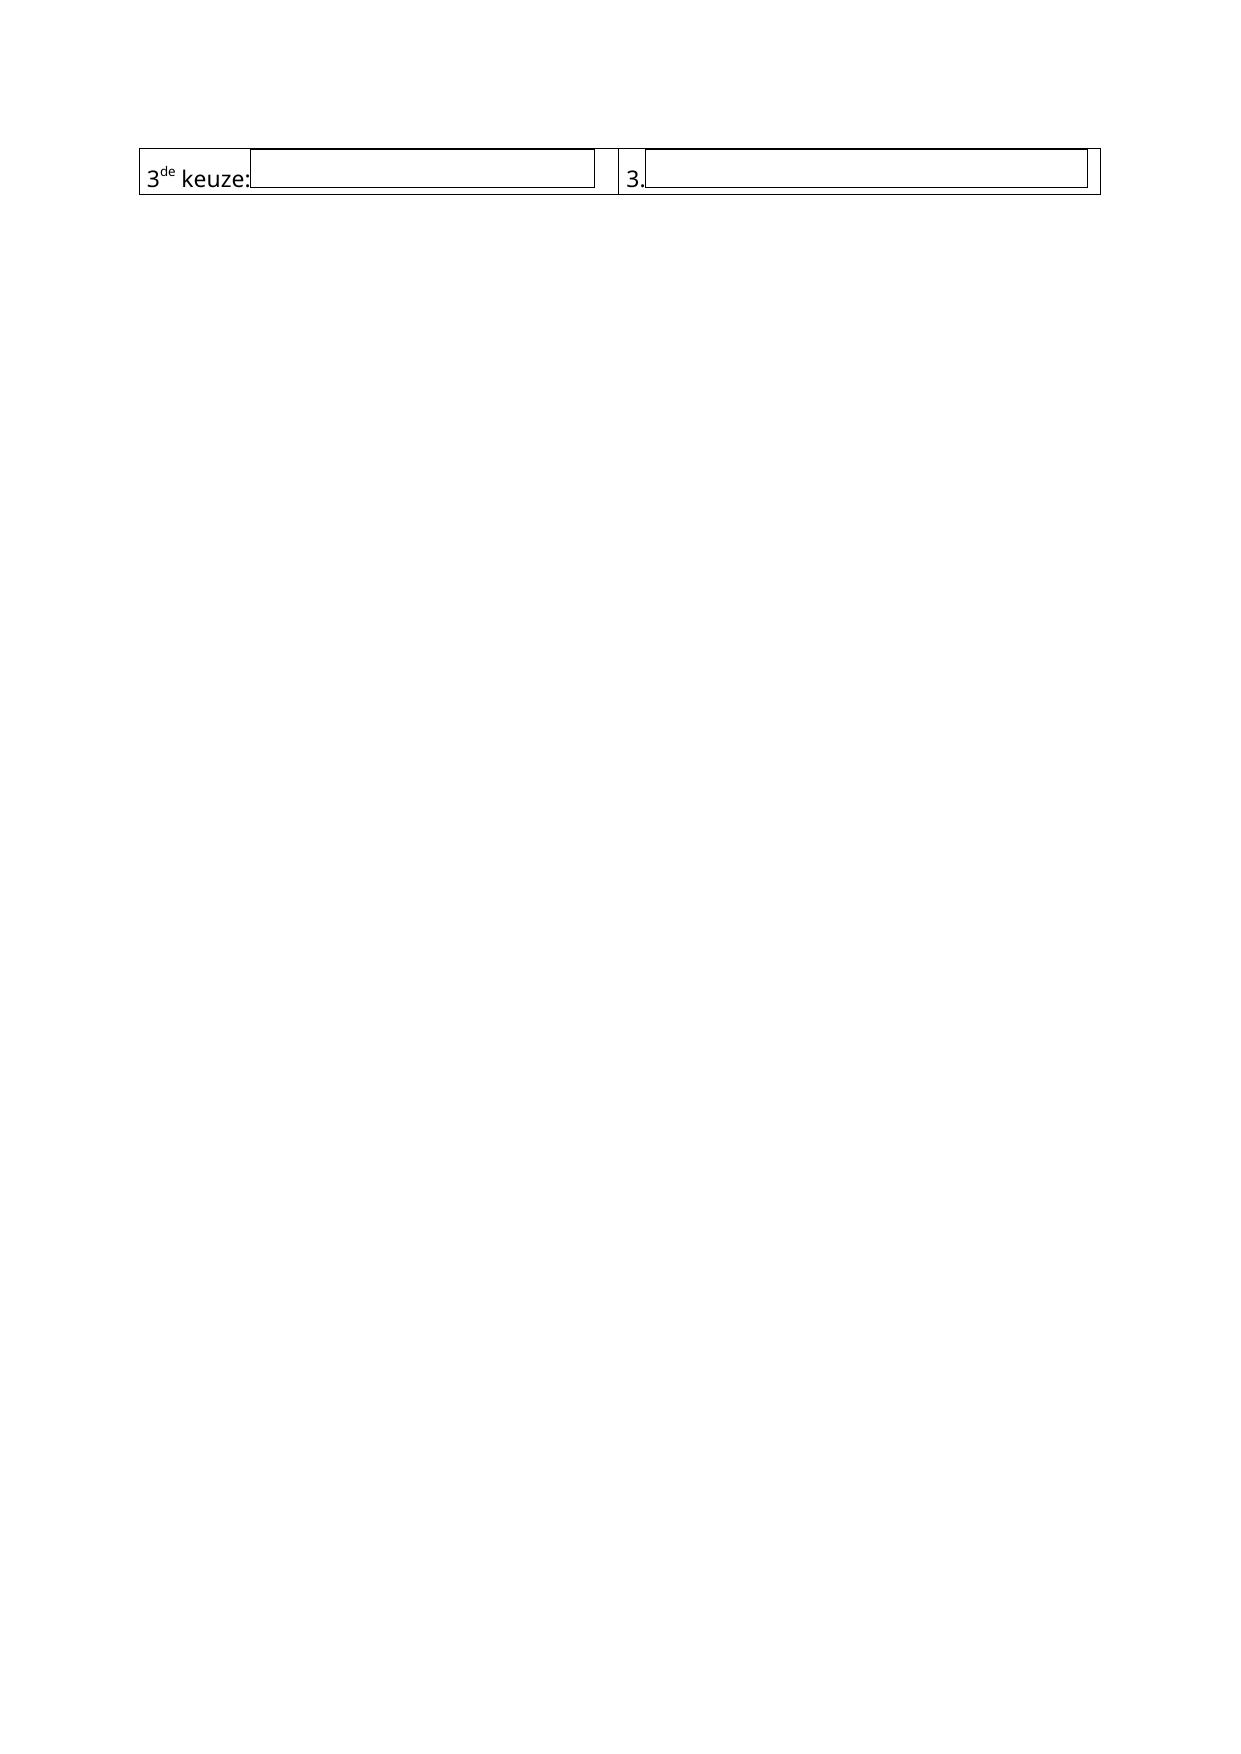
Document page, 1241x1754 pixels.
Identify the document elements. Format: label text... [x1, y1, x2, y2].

table_cell 3de keuze: [140, 149, 618, 194]
table_cell 3. [619, 149, 1100, 194]
